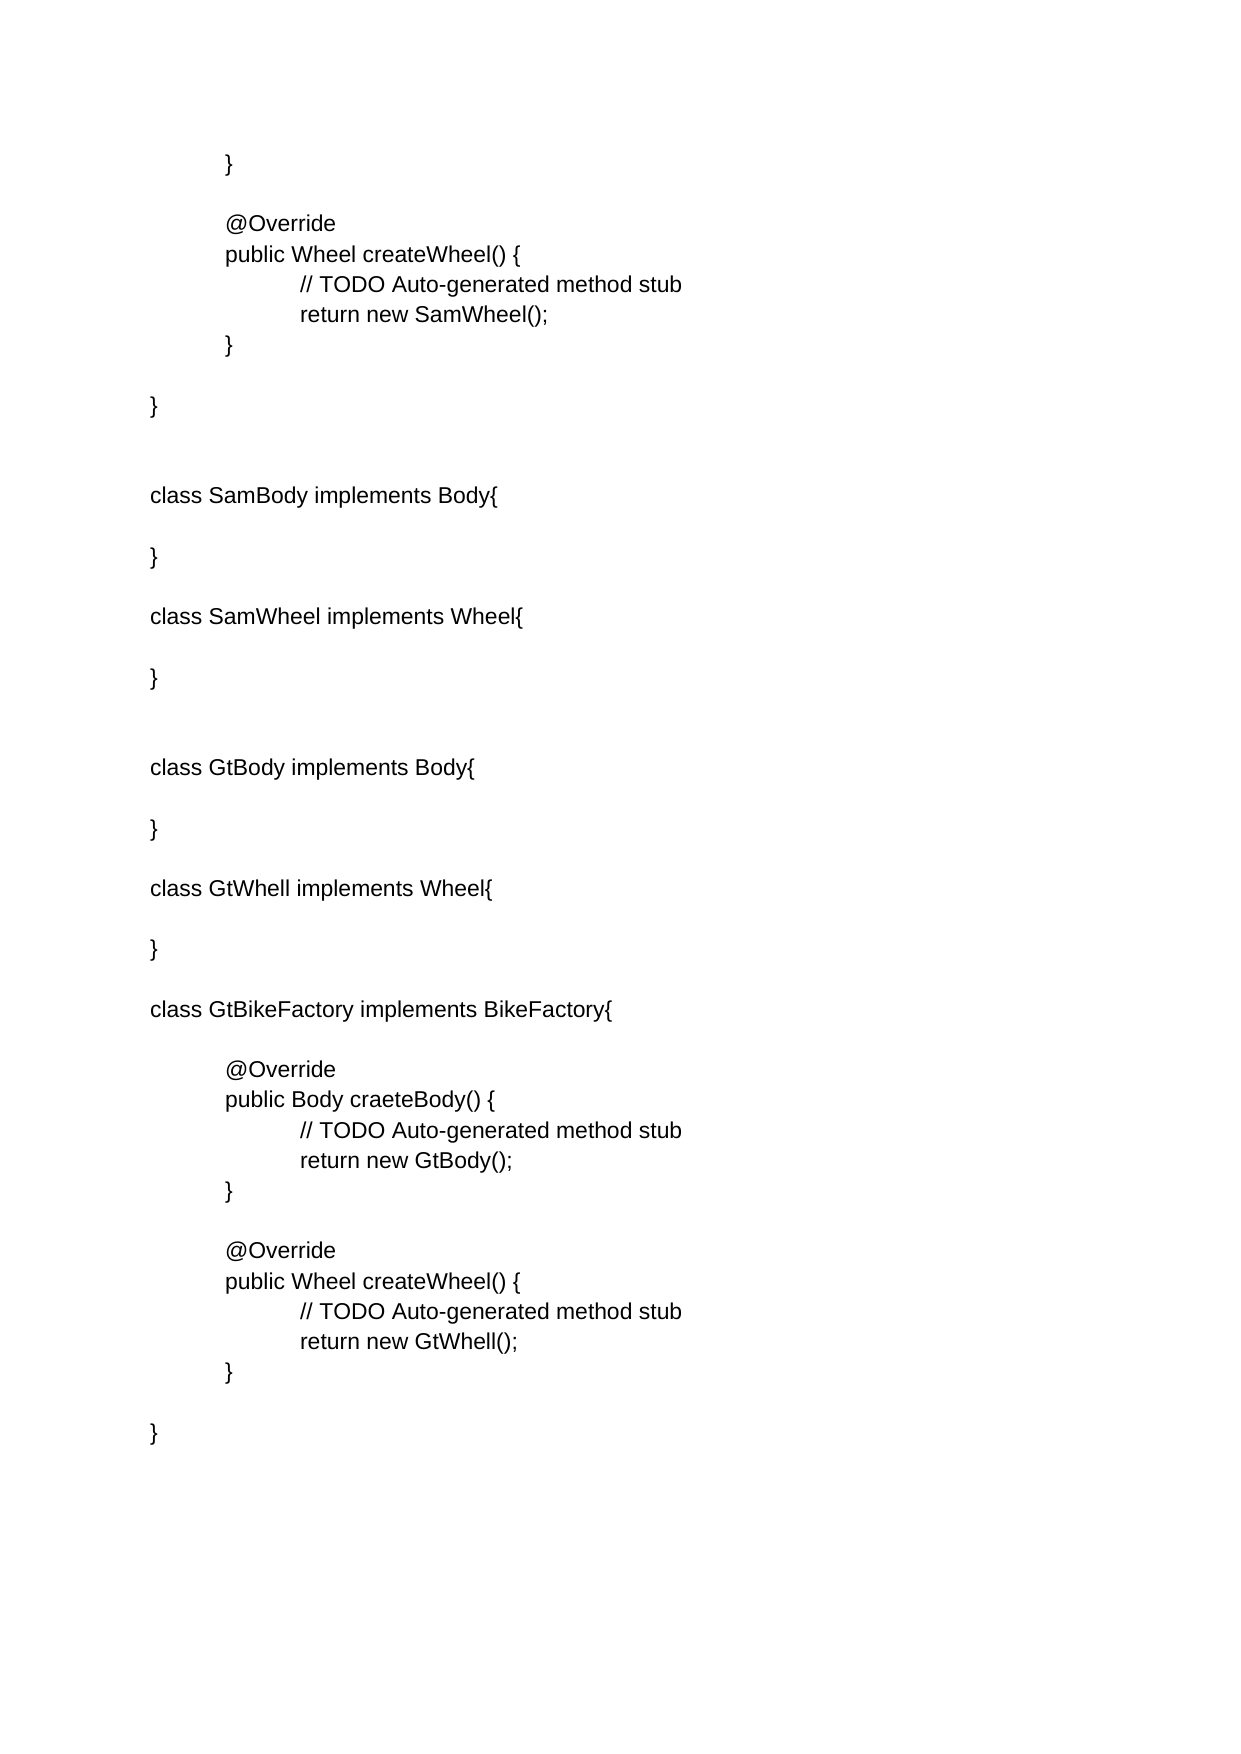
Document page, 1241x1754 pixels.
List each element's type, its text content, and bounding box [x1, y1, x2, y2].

text class GtBikeFactory implements BikeFactory{ [150, 996, 1090, 1022]
text // TODO Auto-generated method stub [150, 271, 1090, 297]
text } [150, 392, 1090, 418]
text } [150, 1358, 1090, 1385]
text public Body craeteBody() { [150, 1086, 1090, 1113]
text } [150, 1419, 1090, 1445]
text @Override [150, 210, 1090, 237]
text return new GtBody(); [150, 1147, 1090, 1173]
text class GtWhell implements Wheel{ [150, 875, 1090, 901]
text public Wheel createWheel() { [150, 1268, 1090, 1294]
text class GtBody implements Body{ [150, 754, 1090, 781]
text class SamBody implements Body{ [150, 482, 1090, 509]
text } [150, 331, 1090, 358]
text @Override [150, 1056, 1090, 1083]
text } [150, 150, 1090, 176]
text } [150, 814, 1090, 841]
text return new GtWhell(); [150, 1328, 1090, 1354]
text } [150, 1177, 1090, 1203]
text return new SamWheel(); [150, 301, 1090, 327]
text @Override [150, 1237, 1090, 1264]
text class SamWheel implements Wheel{ [150, 603, 1090, 629]
text public Wheel createWheel() { [150, 241, 1090, 267]
text } [150, 663, 1090, 690]
text // TODO Auto-generated method stub [150, 1117, 1090, 1143]
text } [150, 543, 1090, 569]
text // TODO Auto-generated method stub [150, 1298, 1090, 1324]
text } [150, 935, 1090, 962]
